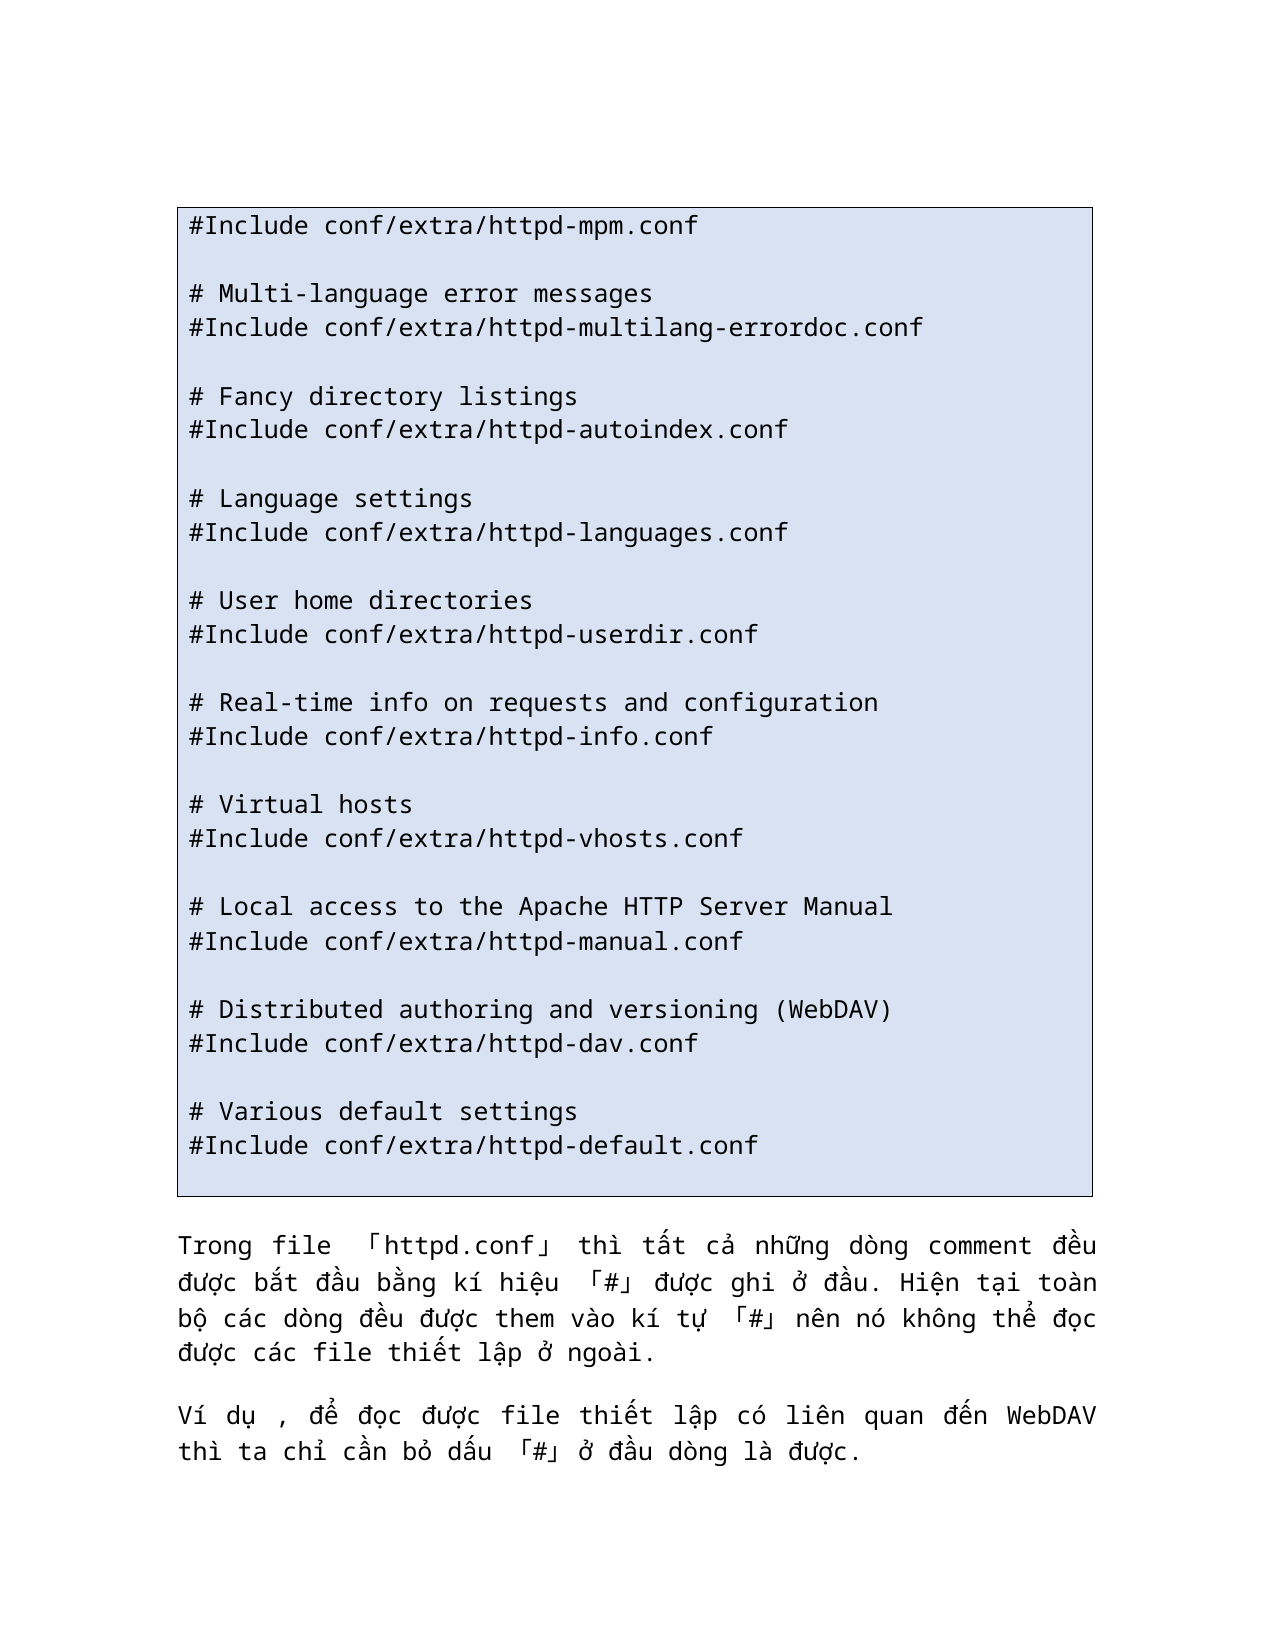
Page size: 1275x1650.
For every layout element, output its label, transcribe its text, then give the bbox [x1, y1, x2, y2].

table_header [178, 208, 1092, 1196]
text Trong file 「httpd.conf」 thì tất cả những dòng comment đều được bắt đầu bằng kí hiệu 「#」 được ghi ở đầu. Hiện tại toàn bộ các dòng đều được them vào kí tự 「#」 nên nó không thể đọc được các file thiết lập ở ngoài. [177, 1226, 1098, 1369]
text Ví dụ , để đọc được file thiết lập có liên quan đến WebDAV thì ta chỉ cần bỏ dấu 「#」 ở đầu dòng là được. [177, 1398, 1098, 1468]
